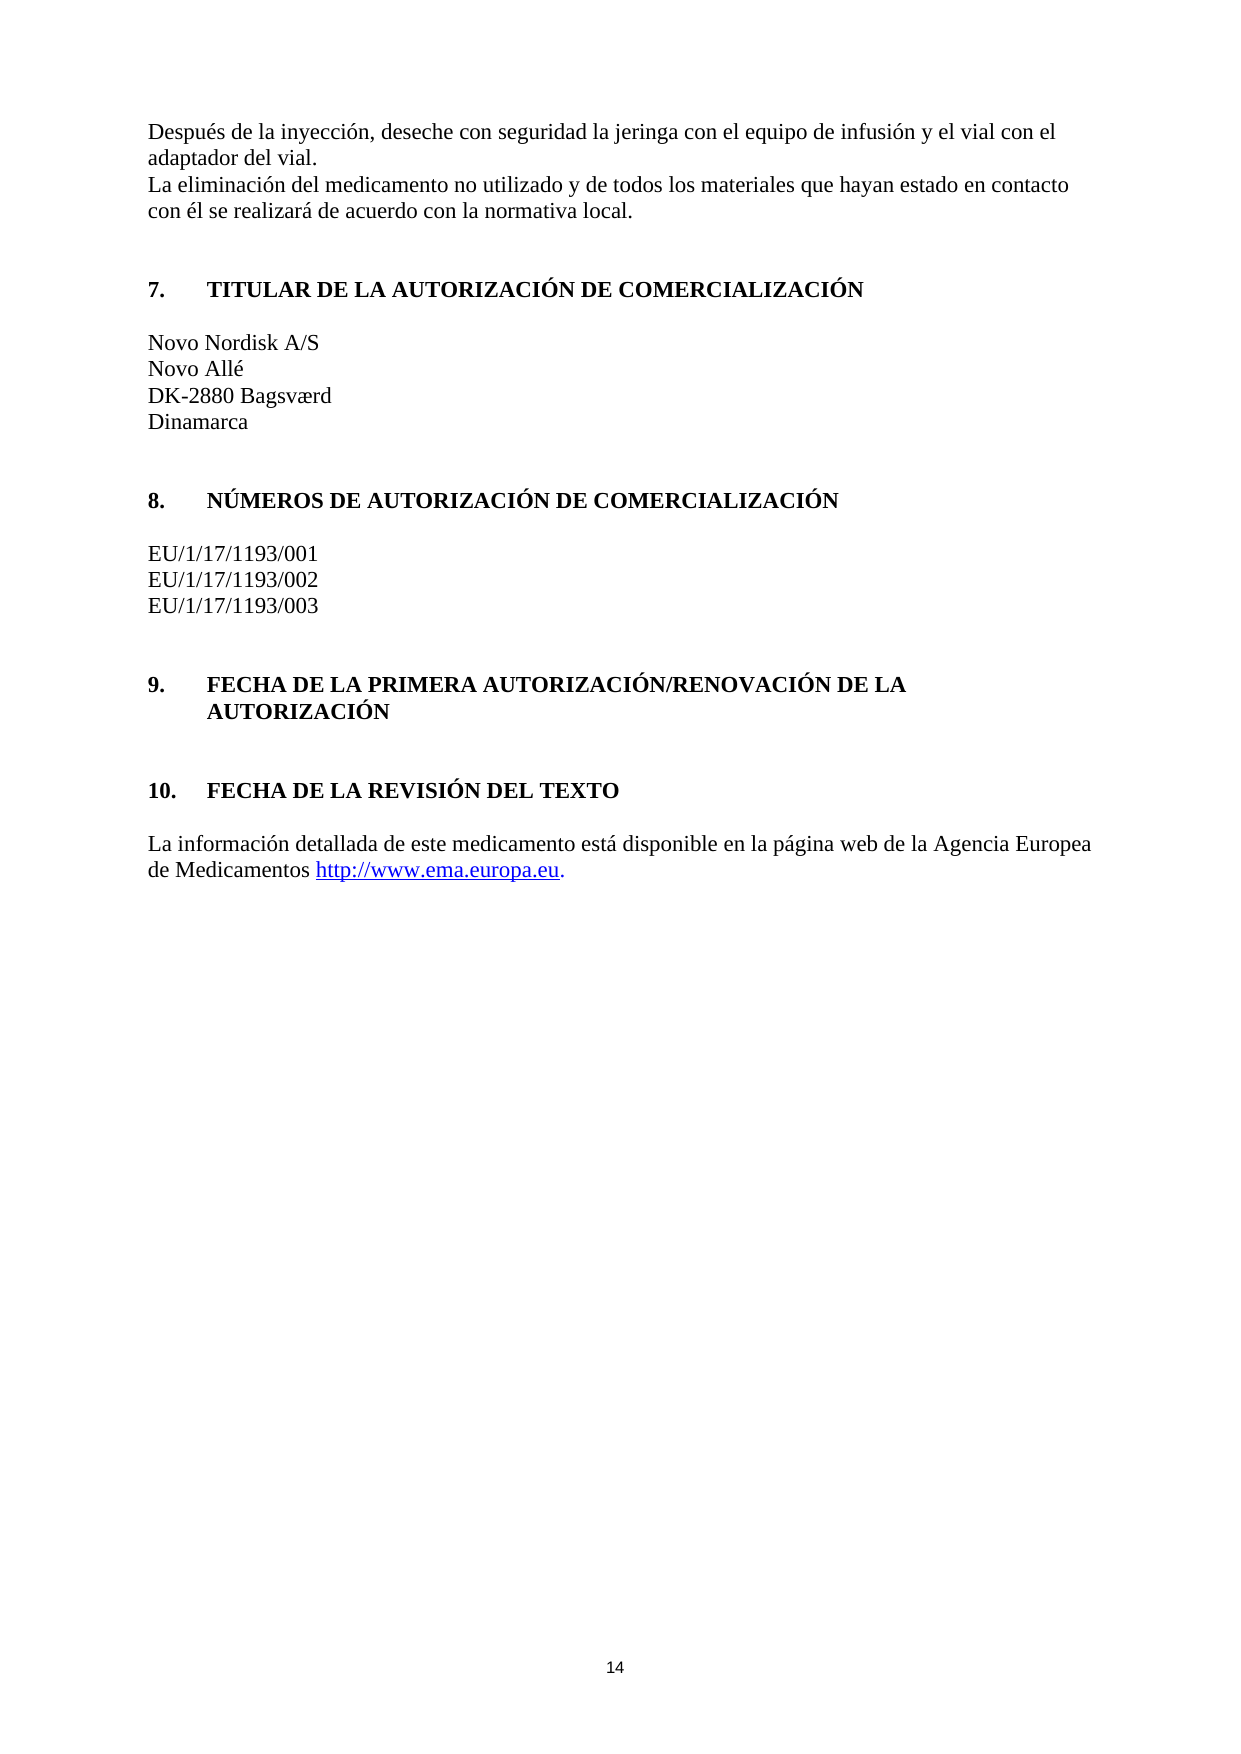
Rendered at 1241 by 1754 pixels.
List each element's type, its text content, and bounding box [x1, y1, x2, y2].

text 8. NÚMEROS DE AUTORIZACIÓN DE COMERCIALIZACIÓN [148, 487, 1093, 513]
text 9. FECHA DE LA PRIMERA AUTORIZACIÓN/RENOVACIÓN DE LA AUTORIZACIÓN [148, 672, 1093, 724]
text EU/1/17/1193/001 [148, 540, 1093, 566]
text Dinamarca [148, 408, 1093, 434]
text La eliminación del medicamento no utilizado y de todos los materiales que hayan estado en contacto con él se realizará de acuerdo con la normativa local. [148, 171, 1093, 223]
text DK-2880 Bagsværd [148, 382, 1093, 408]
text 7. TITULAR DE LA AUTORIZACIÓN DE COMERCIALIZACIÓN [148, 276, 1093, 303]
text Después de la inyección, deseche con seguridad la jeringa con el equipo de infusión y el vial con el adaptador del vial. [148, 118, 1093, 171]
list La información detallada de este medicamento está disponible en la página web de la Agencia Europea de Medicamentos http://www.ema.europa.eu. [148, 830, 1093, 882]
text EU/1/17/1193/003 [148, 592, 1093, 619]
text 10. FECHA DE LA REVISIÓN DEL TEXTO [148, 777, 1093, 803]
text EU/1/17/1193/002 [148, 566, 1093, 592]
text Novo Allé [148, 355, 1093, 382]
text Novo Nordisk A/S [148, 329, 1093, 355]
